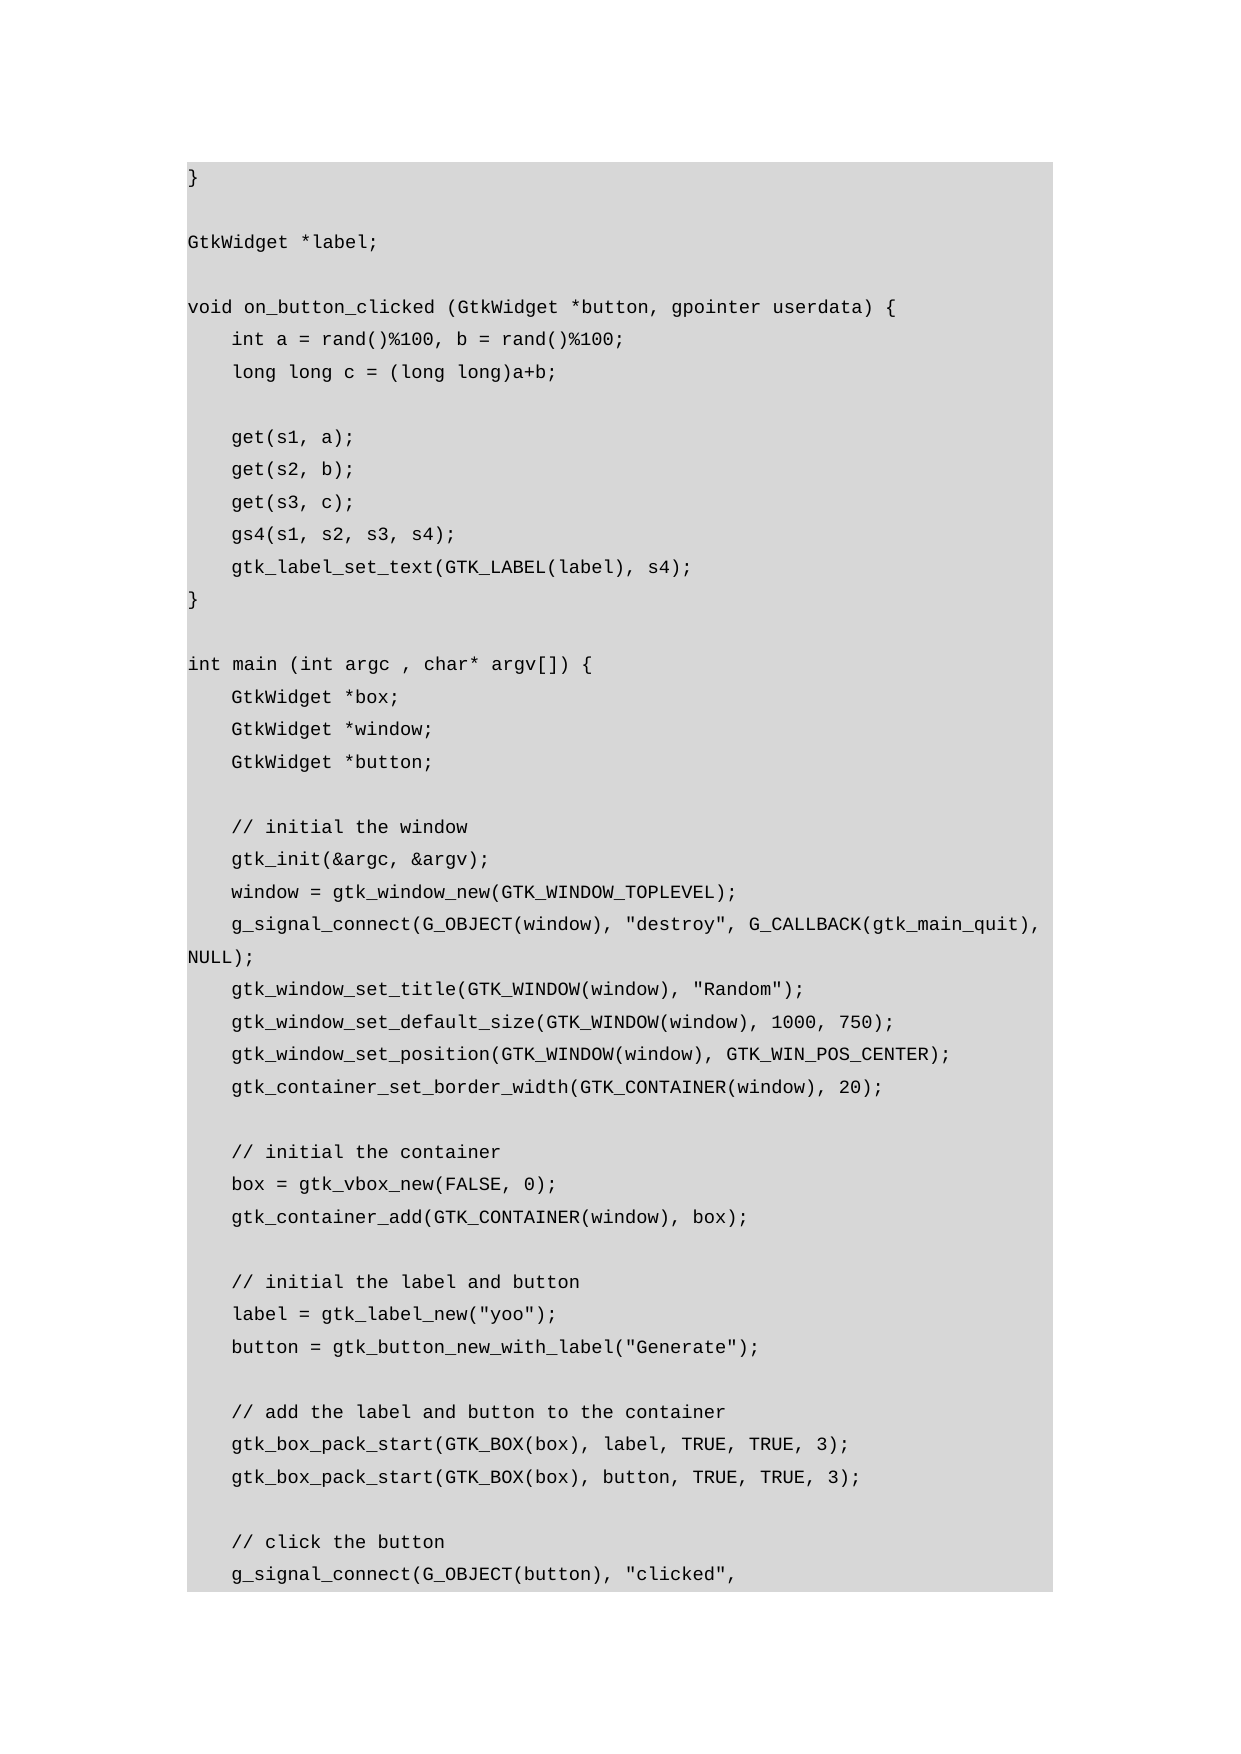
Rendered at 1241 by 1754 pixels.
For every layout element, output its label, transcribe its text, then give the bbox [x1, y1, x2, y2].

text // initial the label and button [187, 1267, 1053, 1299]
text gtk_window_set_title(GTK_WINDOW(window), "Random"); [187, 974, 1053, 1007]
text gtk_box_pack_start(GTK_BOX(box), label, TRUE, TRUE, 3); [187, 1429, 1053, 1462]
text // initial the window [187, 812, 1053, 844]
text button = gtk_button_new_with_label("Generate"); [187, 1332, 1053, 1364]
text gs4(s1, s2, s3, s4); [187, 519, 1053, 552]
text } [187, 584, 1053, 617]
text long long c = (long long)a+b; [187, 357, 1053, 389]
text GtkWidget *box; [187, 682, 1053, 714]
text get(s2, b); [187, 454, 1053, 487]
text gtk_label_set_text(GTK_LABEL(label), s4); [187, 552, 1053, 584]
text // click the button [187, 1527, 1053, 1559]
text gtk_window_set_position(GTK_WINDOW(window), GTK_WIN_POS_CENTER); [187, 1039, 1053, 1072]
text void on_button_clicked (GtkWidget *button, gpointer userdata) { [187, 292, 1053, 324]
text } [187, 162, 1053, 194]
text gtk_container_add(GTK_CONTAINER(window), box); [187, 1202, 1053, 1234]
text get(s1, a); [187, 422, 1053, 454]
text int main (int argc , char* argv[]) { [187, 649, 1053, 682]
text gtk_box_pack_start(GTK_BOX(box), button, TRUE, TRUE, 3); [187, 1462, 1053, 1494]
text GtkWidget *button; [187, 747, 1053, 779]
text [187, 1559, 1053, 1592]
text g_signal_connect(G_OBJECT(window), "destroy", G_CALLBACK(gtk_main_quit), NULL); [187, 909, 1053, 974]
text gtk_init(&argc, &argv); [187, 844, 1053, 877]
text int a = rand()%100, b = rand()%100; [187, 324, 1053, 357]
text GtkWidget *label; [187, 227, 1053, 259]
text // initial the container [187, 1137, 1053, 1169]
text gtk_container_set_border_width(GTK_CONTAINER(window), 20); [187, 1072, 1053, 1104]
text gtk_window_set_default_size(GTK_WINDOW(window), 1000, 750); [187, 1007, 1053, 1039]
text window = gtk_window_new(GTK_WINDOW_TOPLEVEL); [187, 877, 1053, 909]
text // add the label and button to the container [187, 1397, 1053, 1429]
text get(s3, c); [187, 487, 1053, 519]
text label = gtk_label_new("yoo"); [187, 1299, 1053, 1332]
text box = gtk_vbox_new(FALSE, 0); [187, 1169, 1053, 1202]
text GtkWidget *window; [187, 714, 1053, 747]
